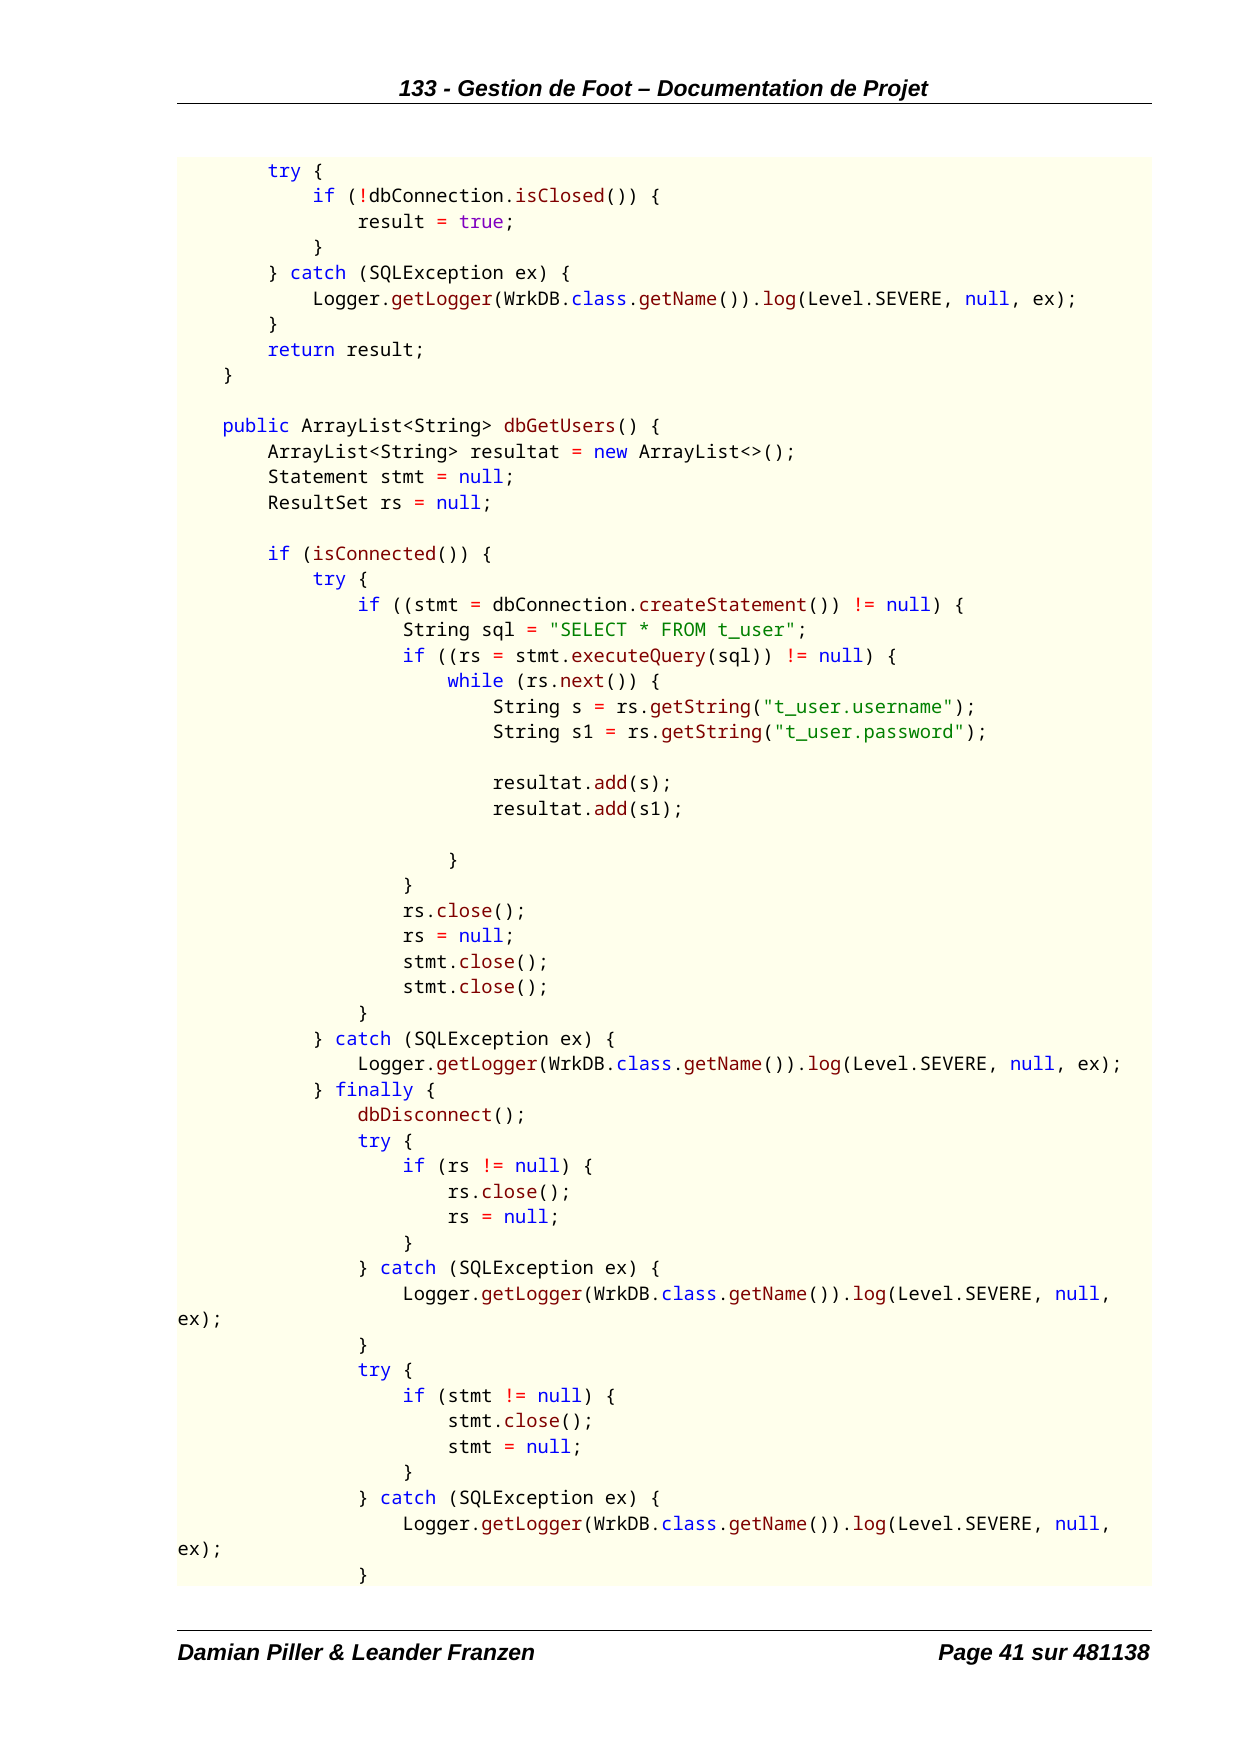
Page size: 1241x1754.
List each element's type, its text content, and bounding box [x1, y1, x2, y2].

text rs.close(); [177, 897, 1152, 923]
text String s1 = rs.getString("t_user.password"); [616, 719, 1152, 744]
text public ArrayList<String> dbGetUsers() { [177, 412, 1152, 438]
text } [177, 1561, 1152, 1586]
text } finally { [177, 1076, 1152, 1101]
text ResultSet rs = null; [425, 489, 1152, 514]
text String sql = "SELECT * FROM t_user"; [177, 617, 526, 642]
text ArrayList<String> resultat = new ArrayList<>(); [177, 438, 571, 463]
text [177, 285, 1152, 310]
text rs = null; [177, 1203, 1152, 1229]
text if (rs != null) { [177, 1152, 1152, 1178]
text if ((rs = stmt.executeQuery(sql)) != null) { [177, 642, 492, 668]
text if (stmt != null) { [177, 1382, 504, 1408]
text try { [177, 1127, 1152, 1152]
text Logger.getLogger(WrkDB.class.getName()).log(Level.SEVERE, null, ex); [177, 1280, 1152, 1331]
text if (!dbConnection.isClosed()) { [177, 183, 357, 208]
text stmt.close(); [177, 974, 1152, 999]
text Logger.getLogger(WrkDB.class.getName()).log(Level.SEVERE, null, ex); [177, 1050, 1152, 1076]
text if (stmt != null) { [526, 1382, 1152, 1408]
text } [177, 846, 1152, 872]
text } catch (SQLException ex) { [177, 1254, 1152, 1280]
text try { [177, 157, 1152, 183]
text } [177, 234, 1152, 259]
text dbDisconnect(); [177, 1101, 1152, 1127]
text result = true; [447, 208, 1152, 234]
text if ((stmt = dbConnection.createStatement()) != null) { [177, 591, 470, 617]
text } catch (SQLException ex) { [177, 1025, 1152, 1050]
text return result; [177, 336, 1152, 361]
text String s = rs.getString("t_user.username"); [605, 693, 1152, 719]
text String sql = "SELECT * FROM t_user"; [537, 617, 1152, 642]
text ResultSet rs = null; [177, 489, 414, 514]
text result = true; [177, 208, 436, 234]
text if ((rs = stmt.executeQuery(sql)) != null) { [503, 642, 785, 668]
text } [177, 1459, 1152, 1484]
text resultat.add(s); [177, 770, 1152, 795]
text } [177, 310, 1152, 336]
text if ((rs = stmt.executeQuery(sql)) != null) { [807, 642, 1152, 668]
text try { [177, 1357, 1152, 1382]
text } [177, 1331, 1152, 1357]
text while (rs.next()) { [177, 668, 1152, 693]
text if ((stmt = dbConnection.createStatement()) != null) { [875, 591, 1152, 617]
text String s1 = rs.getString("t_user.password"); [177, 719, 605, 744]
text stmt = null; [515, 1433, 1152, 1459]
text } [177, 999, 1152, 1025]
text ArrayList<String> resultat = new ArrayList<>(); [582, 438, 1152, 463]
text } [177, 361, 1152, 387]
text rs = null; [447, 923, 1152, 948]
text if (!dbConnection.isClosed()) { [368, 183, 1152, 208]
text stmt = null; [177, 1433, 504, 1459]
text rs = null; [177, 923, 436, 948]
text } catch (SQLException ex) { [177, 1484, 1152, 1510]
text Logger.getLogger(WrkDB.class.getName()).log(Level.SEVERE, null, ex); [177, 1510, 1152, 1561]
text resultat.add(s1); [177, 795, 1152, 821]
text Statement stmt = null; [177, 463, 1152, 489]
text } [177, 1229, 1152, 1254]
text try { [177, 566, 1152, 591]
text rs.close(); [177, 1178, 1152, 1203]
text stmt.close(); [177, 948, 1152, 974]
text String s = rs.getString("t_user.username"); [177, 693, 594, 719]
text if (isConnected()) { [177, 540, 1152, 566]
text stmt.close(); [177, 1408, 1152, 1433]
text } catch (SQLException ex) { [177, 259, 1152, 285]
text if ((stmt = dbConnection.createStatement()) != null) { [481, 591, 852, 617]
text } [177, 872, 1152, 897]
